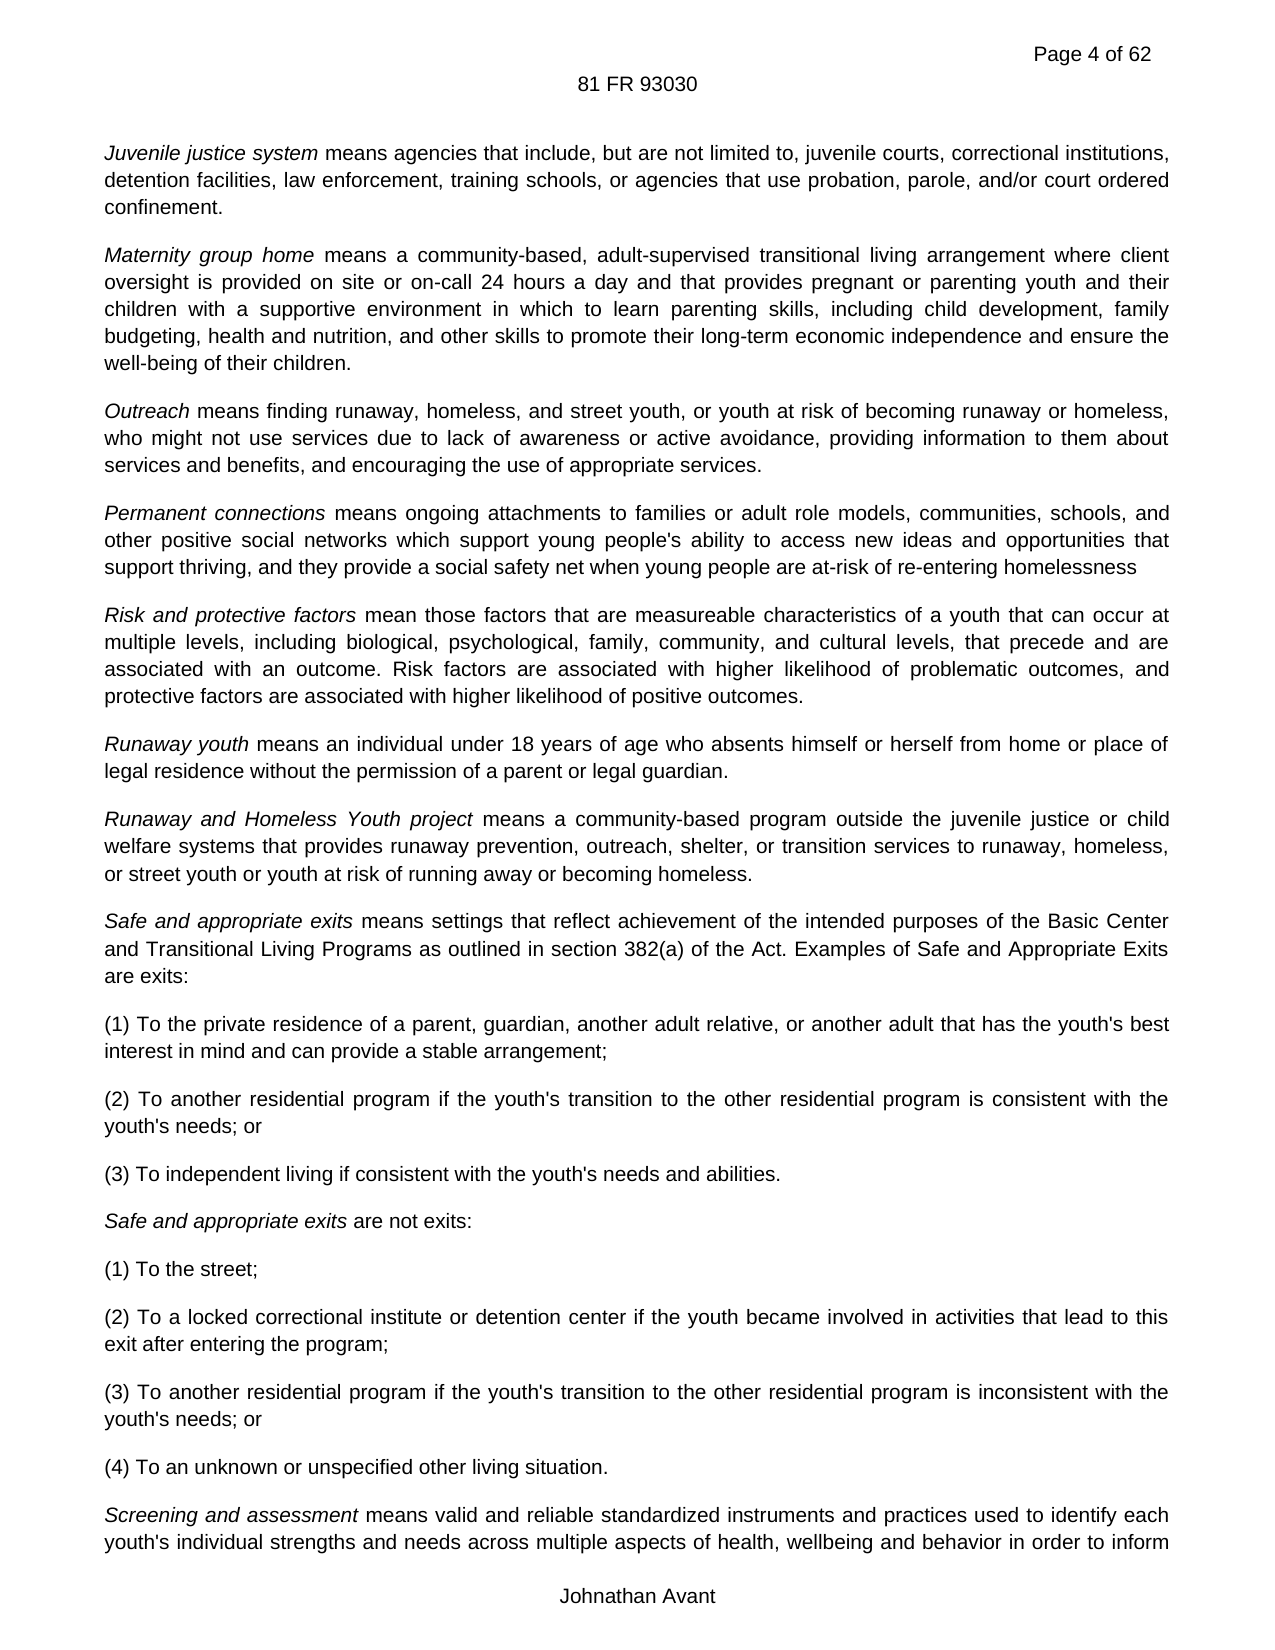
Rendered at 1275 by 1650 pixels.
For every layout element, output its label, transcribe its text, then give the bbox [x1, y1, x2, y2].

text (1) To the private residence of a parent, guardian, another adult relative, or another adult that has the youth's best interest in mind and can provide a stable arrangement; [104, 1008, 1171, 1062]
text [104, 1500, 1171, 1554]
text Runaway and Homeless Youth project means a community-based program outside the juvenile justice or child welfare systems that provides runaway prevention, outreach, shelter, or transition services to runaway, homeless, or street youth or youth at risk of running away or becoming homeless. [104, 804, 1171, 885]
text (3) To another residential program if the youth's transition to the other residential program is inconsistent with the youth's needs; or [104, 1377, 1171, 1431]
text (1) To the street; [104, 1254, 1171, 1281]
text Runaway youth means an individual under 18 years of age who absents himself or herself from home or place of legal residence without the permission of a parent or legal guardian. [104, 729, 1171, 783]
text Maternity group home means a community-based, adult-supervised transitional living arrangement where client oversight is provided on site or on-call 24 hours a day and that provides pregnant or parenting youth and their children with a supportive environment in which to learn parenting skills, including child development, family budgeting, health and nutrition, and other skills to promote their long-term economic independence and ensure the well-being of their children. [104, 239, 1171, 375]
text (3) To independent living if consistent with the youth's needs and abilities. [104, 1158, 1171, 1185]
text (2) To a locked correctional institute or detention center if the youth became involved in activities that lead to this exit after entering the program; [104, 1302, 1171, 1356]
text Risk and protective factors mean those factors that are measureable characteristics of a youth that can occur at multiple levels, including biological, psychological, family, community, and cultural levels, that precede and are associated with an outcome. Risk factors are associated with higher likelihood of problematic outcomes, and protective factors are associated with higher likelihood of positive outcomes. [104, 600, 1171, 708]
text Juvenile justice system means agencies that include, but are not limited to, juvenile courts, correctional institutions, detention facilities, law enforcement, training schools, or agencies that use probation, parole, and/or court ordered confinement. [104, 137, 1171, 219]
text Safe and appropriate exits are not exits: [104, 1206, 1171, 1233]
text (4) To an unknown or unspecified other living situation. [104, 1452, 1171, 1479]
text (2) To another residential program if the youth's transition to the other residential program is consistent with the youth's needs; or [104, 1083, 1171, 1137]
text Outreach means finding runaway, homeless, and street youth, or youth at risk of becoming runaway or homeless, who might not use services due to lack of awareness or active avoidance, providing information to them about services and benefits, and encouraging the use of appropriate services. [104, 396, 1171, 477]
text Permanent connections means ongoing attachments to families or adult role models, communities, schools, and other positive social networks which support young people's ability to access new ideas and opportunities that support thriving, and they provide a social safety net when young people are at-risk of re-entering homelessness [104, 498, 1171, 579]
text Safe and appropriate exits means settings that reflect achievement of the intended purposes of the Basic Center and Transitional Living Programs as outlined in section 382(a) of the Act. Examples of Safe and Appropriate Exits are exits: [104, 906, 1171, 987]
